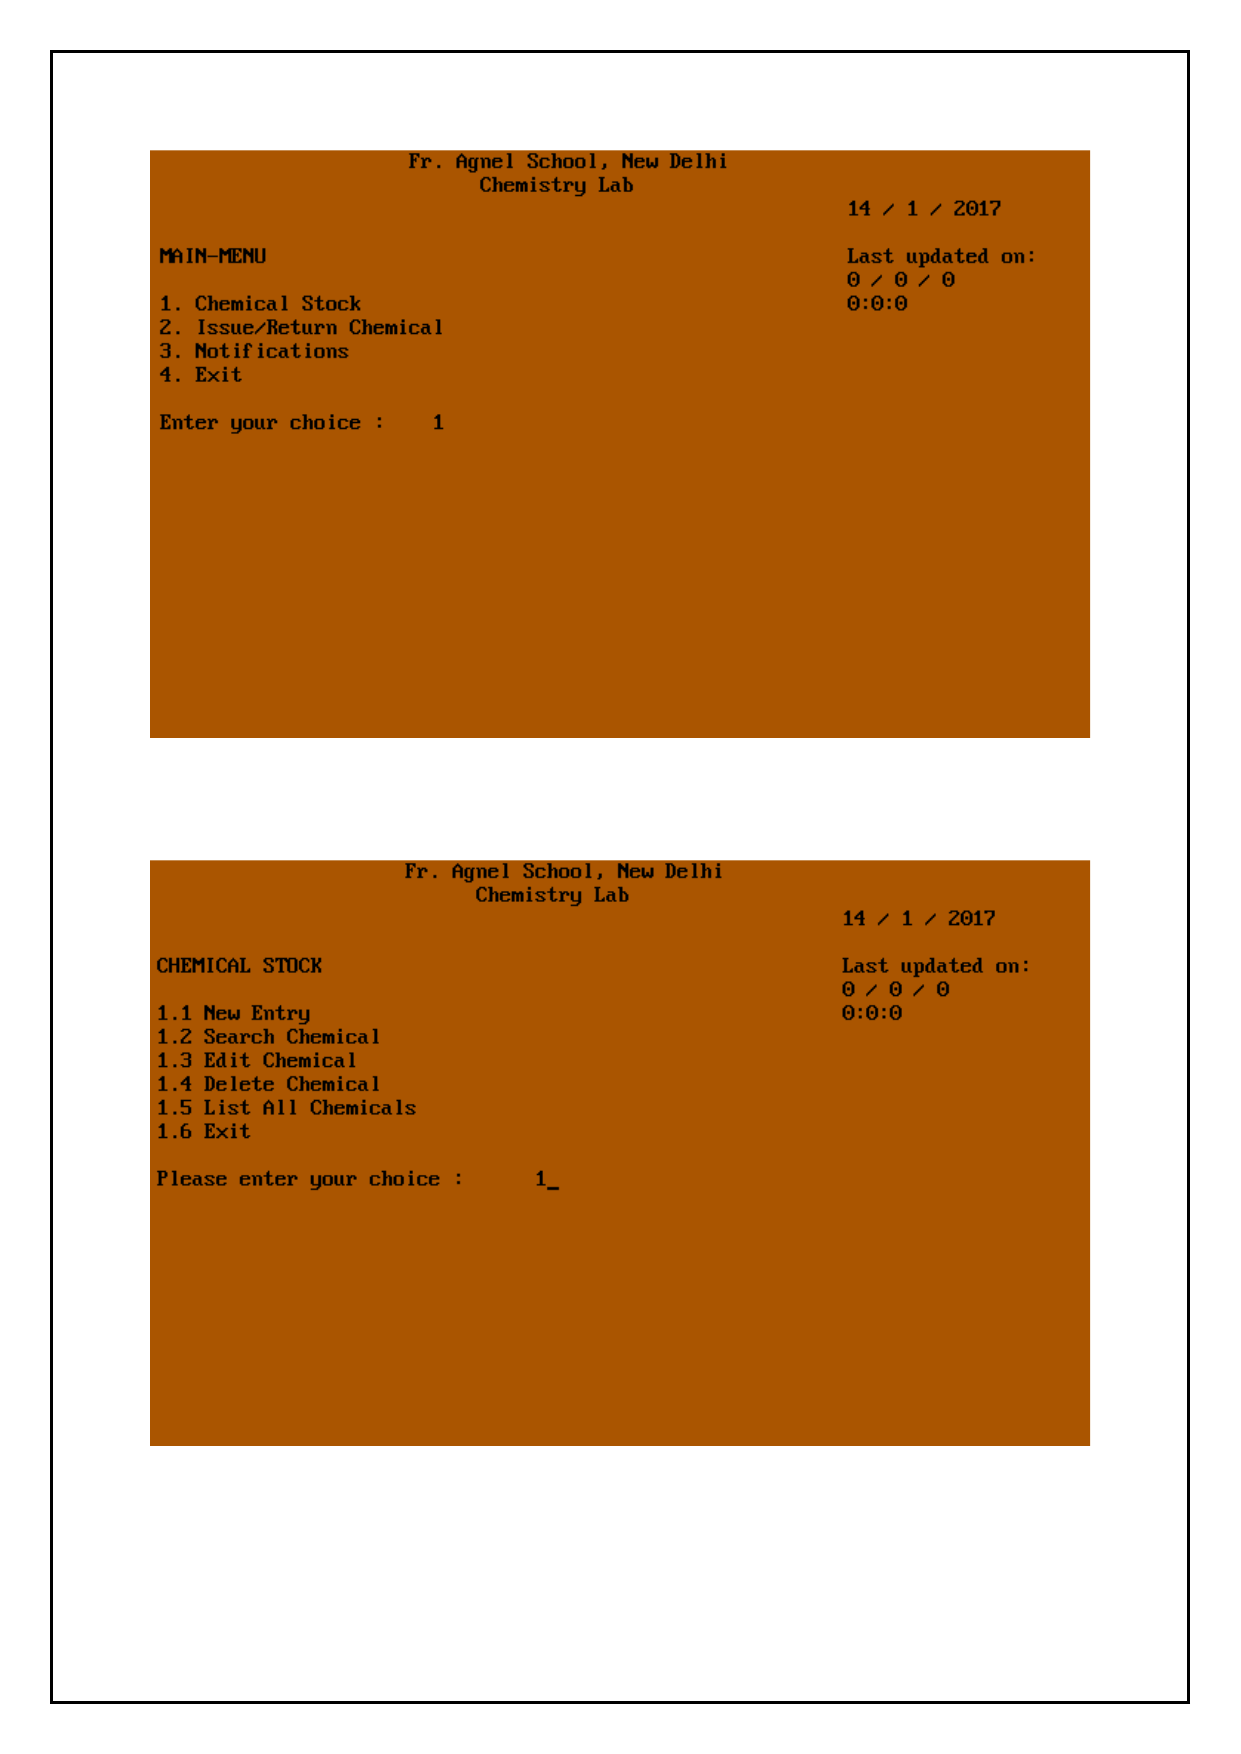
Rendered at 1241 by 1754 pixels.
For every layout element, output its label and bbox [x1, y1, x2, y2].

picture [150, 859, 1091, 1446]
picture [150, 150, 1091, 738]
